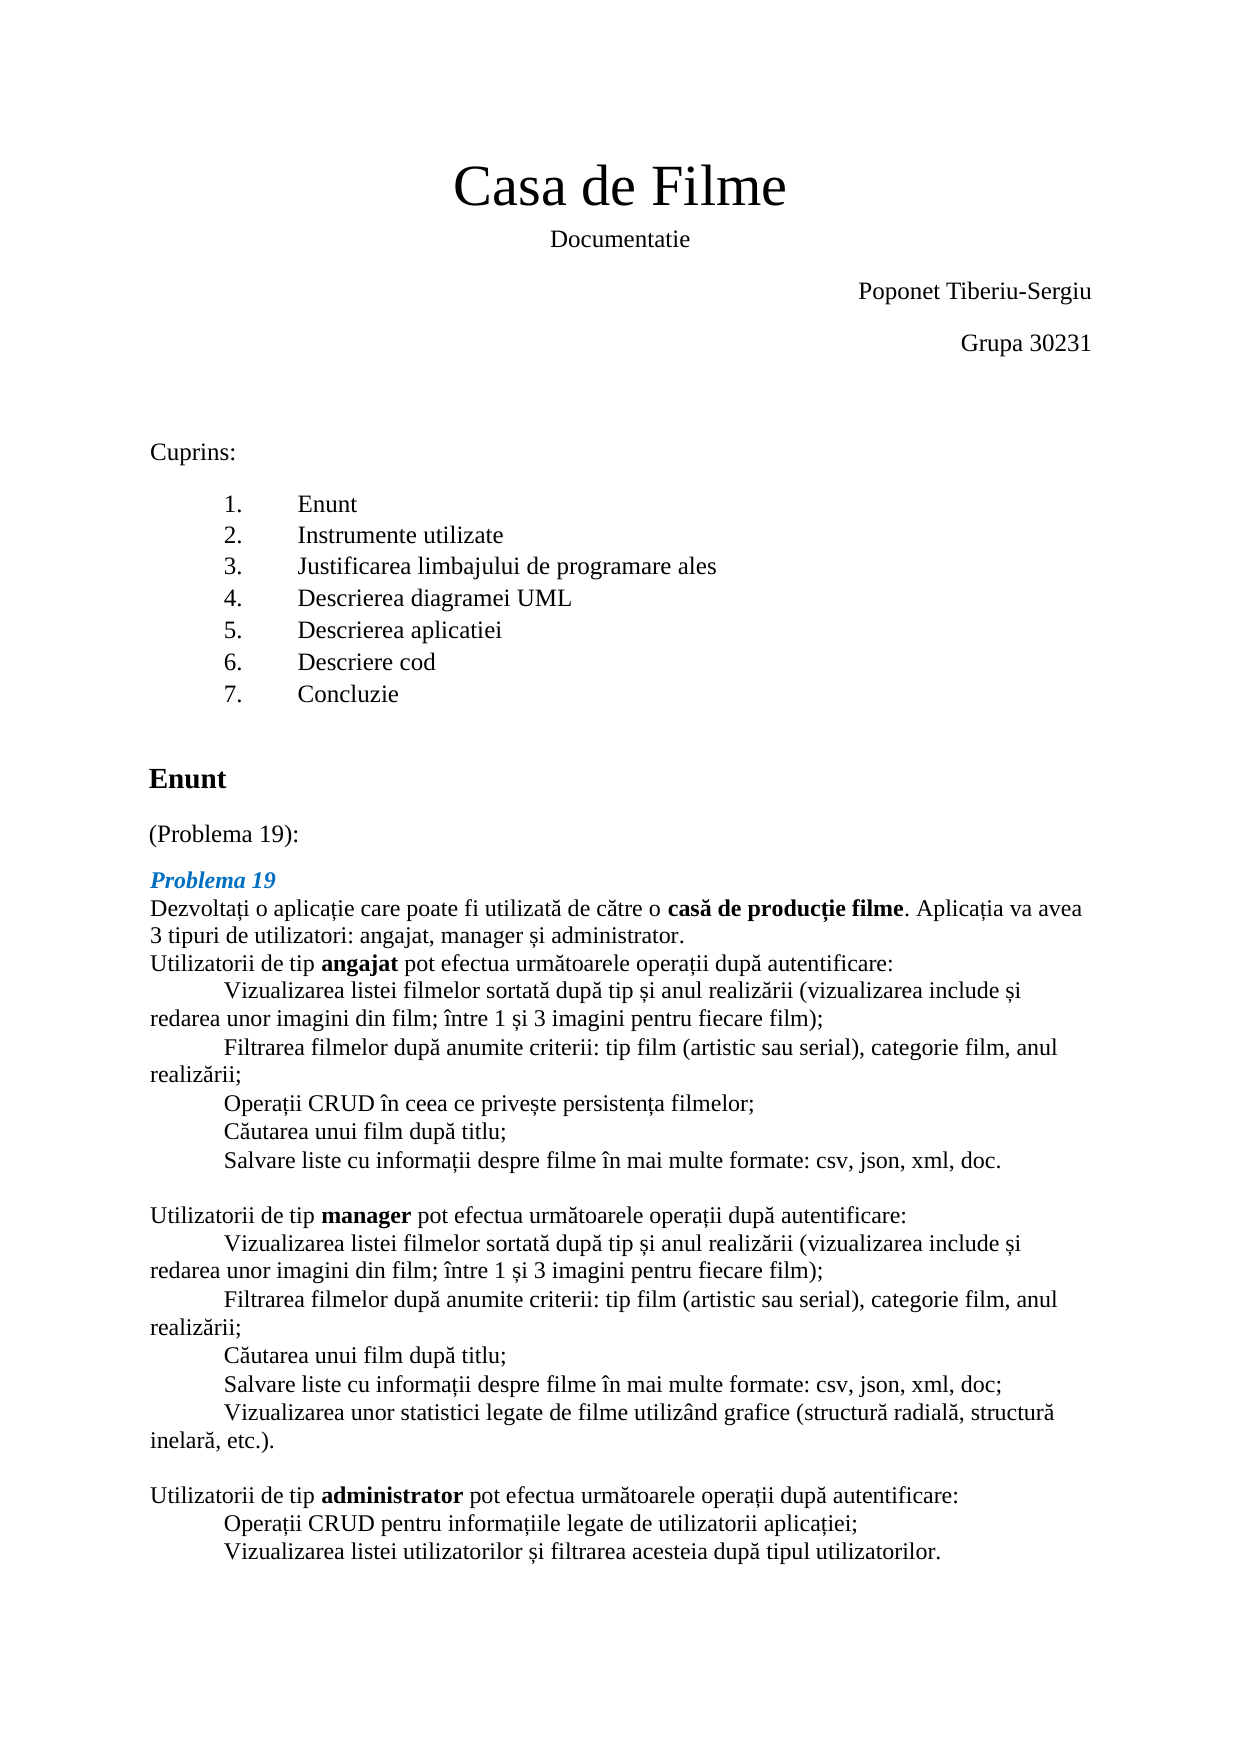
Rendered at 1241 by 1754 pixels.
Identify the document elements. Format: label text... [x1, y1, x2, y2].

text (Problema 19): [148, 819, 1091, 848]
text Casa de Filme [150, 151, 1091, 218]
list Justificarea limbajului de programare ales [223, 551, 1091, 580]
list Căutarea unui film după titlu; [150, 1341, 1091, 1369]
text Poponet Tiberiu-Sergiu [150, 276, 1092, 304]
list Filtrarea filmelor după anumite criterii: tip film (artistic sau serial), categorie film, anul realizării; [150, 1033, 1091, 1088]
list Vizualizarea listei filmelor sortată după tip și anul realizării (vizualizarea include și redarea unor imagini din film; între 1 și 3 imagini pentru fiecare film); [150, 977, 1091, 1032]
list Descrierea diagramei UML [223, 583, 1091, 612]
list Descriere cod [223, 647, 1091, 676]
list Instrumente utilizate [223, 520, 1091, 549]
list Operații CRUD în ceea ce privește persistența filmelor; [150, 1089, 1091, 1116]
list Vizualizarea listei filmelor sortată după tip și anul realizării (vizualizarea include și redarea unor imagini din film; între 1 și 3 imagini pentru fiecare film); [150, 1229, 1091, 1284]
list Vizualizarea unor statistici legate de filme utilizând grafice (structură radială, structură inelară, etc.). [150, 1398, 1091, 1453]
list Concluzie [223, 679, 1091, 707]
text Problema 19 [150, 866, 1091, 894]
list Vizualizarea listei utilizatorilor și filtrarea acesteia după tipul utilizatorilor. [150, 1537, 1091, 1565]
text Utilizatorii de tip angajat pot efectua următoarele operații după autentificare: [150, 949, 1091, 977]
subtitle Enunt [148, 761, 1091, 795]
list Descrierea aplicatiei [223, 615, 1091, 644]
list Salvare liste cu informații despre filme în mai multe formate: csv, json, xml, doc. [150, 1146, 1091, 1173]
text Dezvoltați o aplicație care poate fi utilizată de către o casă de producție filme. Aplicația va avea 3 tipuri de utilizatori: angajat, manager și administrator. [150, 894, 1091, 949]
list Căutarea unui film după titlu; [150, 1117, 1091, 1145]
list Filtrarea filmelor după anumite criterii: tip film (artistic sau serial), categorie film, anul realizării; [150, 1285, 1091, 1340]
text Utilizatorii de tip manager pot efectua următoarele operații după autentificare: [150, 1201, 1091, 1229]
text Documentatie [150, 224, 1090, 252]
list Salvare liste cu informații despre filme în mai multe formate: csv, json, xml, doc; [150, 1369, 1091, 1397]
list Enunt [223, 489, 1091, 518]
text Cuprins: [150, 437, 285, 466]
text Utilizatorii de tip administrator pot efectua următoarele operații după autentificare: [150, 1481, 1091, 1508]
text Grupa 30231 [150, 328, 1092, 357]
list Operații CRUD pentru informațiile legate de utilizatorii aplicației; [150, 1508, 1091, 1536]
